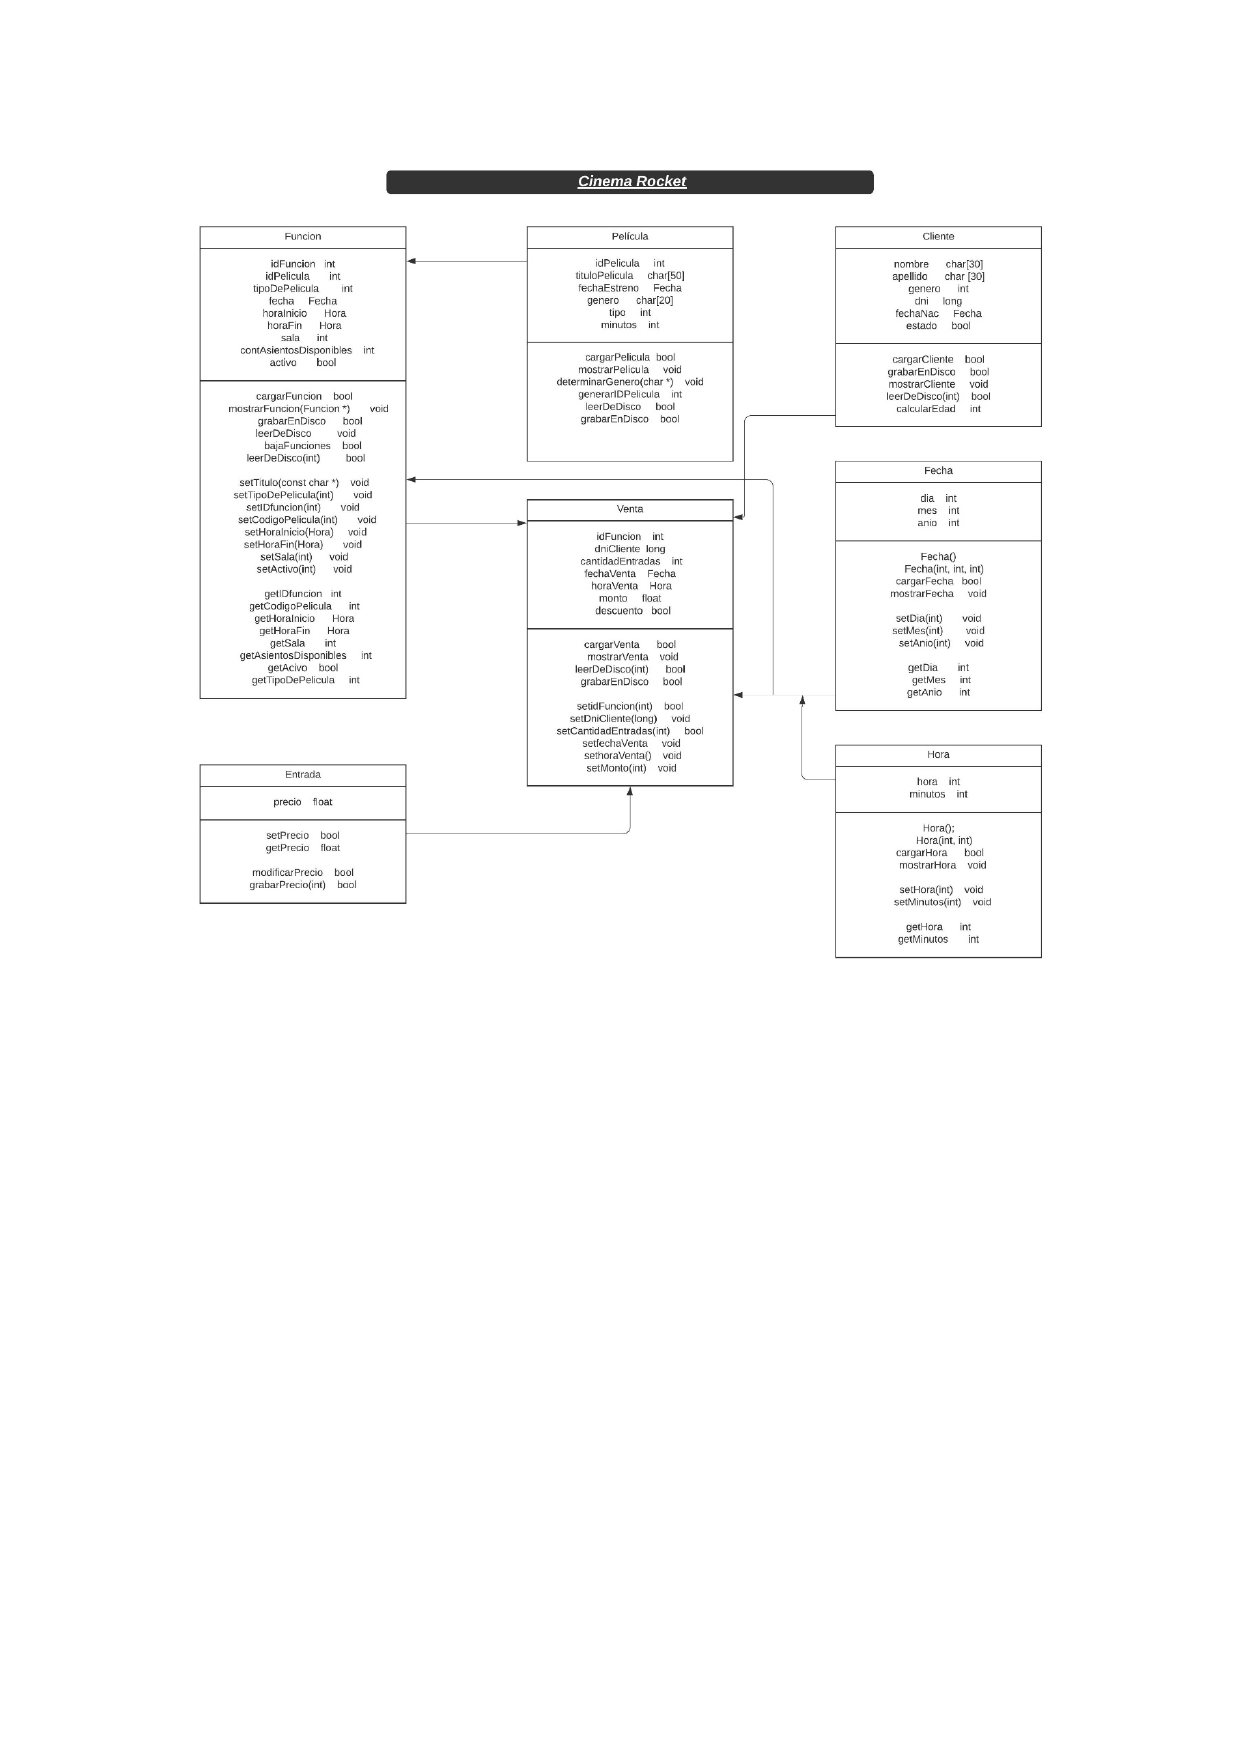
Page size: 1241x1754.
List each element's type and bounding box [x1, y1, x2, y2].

picture [177, 147, 1063, 980]
